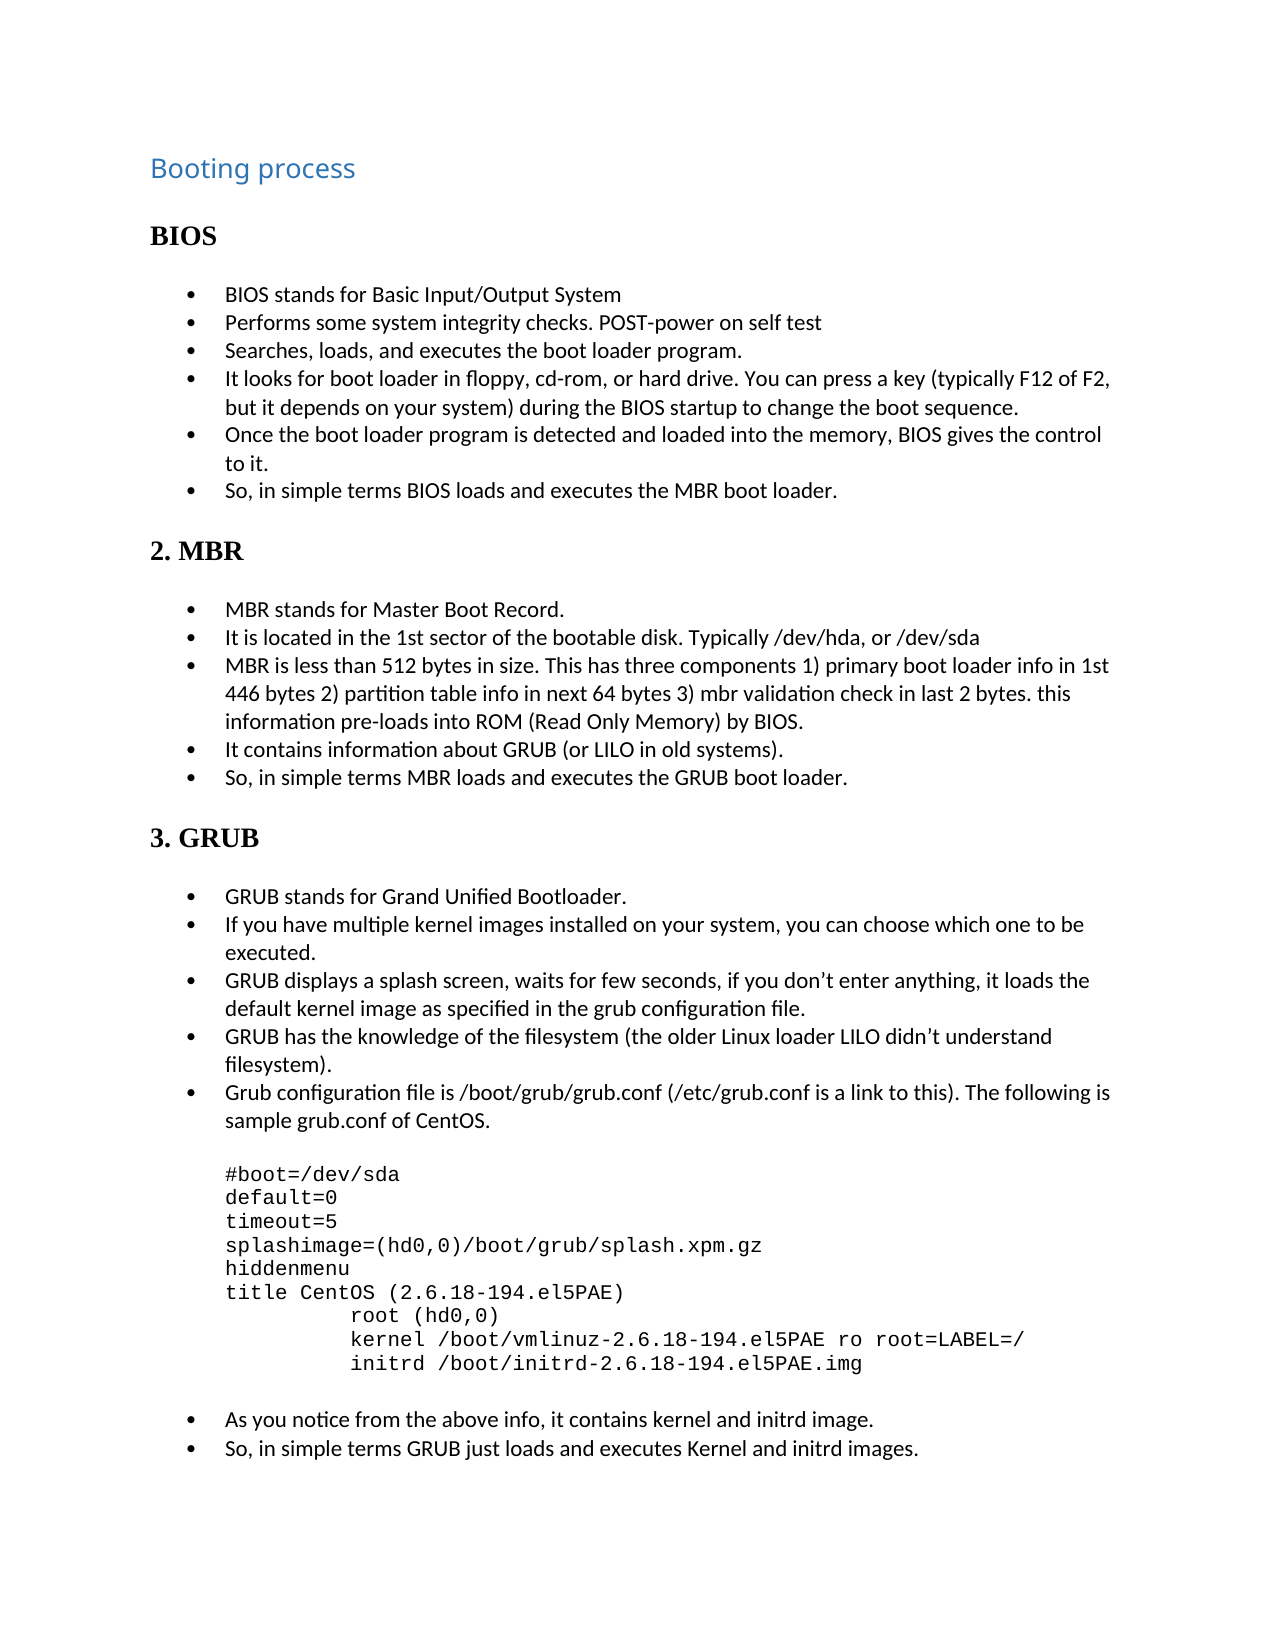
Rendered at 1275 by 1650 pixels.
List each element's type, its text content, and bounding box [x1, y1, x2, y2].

list GRUB displays a splash screen, waits for few seconds, if you don’t enter anything, it loads the default kernel image as specified in the grub configuration file. [187, 966, 1125, 1022]
list BIOS stands for Basic Input/Output System [187, 281, 1125, 308]
text kernel /boot/vmlinuz-2.6.18-194.el5PAE ro root=LABEL=/ [225, 1329, 1125, 1353]
list So, in simple terms MBR loads and executes the GRUB boot loader. [187, 763, 1125, 792]
list It is located in the 1st sector of the bootable disk. Typically /dev/hda, or /dev/sda [187, 623, 1125, 651]
list GRUB has the knowledge of the filesystem (the older Linux loader LILO didn’t understand filesystem). [187, 1022, 1125, 1078]
list Searches, loads, and executes the boot loader program. [187, 337, 1125, 364]
subtitle Booting process [150, 150, 1125, 187]
list Grub configuration file is /boot/grub/grub.conf (/etc/grub.conf is a link to this). The following is sample grub.conf of CentOS. [187, 1078, 1125, 1134]
subtitle BIOS [150, 219, 1125, 251]
list GRUB stands for Grand Unified Bootloader. [187, 882, 1125, 910]
text title CentOS (2.6.18-194.el5PAE) [225, 1282, 1125, 1306]
list MBR stands for Master Boot Record. [187, 595, 1125, 623]
text timeout=5 [225, 1211, 1125, 1234]
list So, in simple terms BIOS loads and executes the MBR boot loader. [187, 477, 1125, 505]
text default=0 [225, 1187, 1125, 1211]
text hiddenmenu [225, 1258, 1125, 1282]
list Performs some system integrity checks. POST-power on self test [187, 308, 1125, 337]
subtitle 3. GRUB [150, 821, 1125, 853]
list Once the boot loader program is detected and loaded into the memory, BIOS gives the control to it. [187, 421, 1125, 477]
list So, in simple terms GRUB just loads and executes Kernel and initrd images. [187, 1434, 1125, 1462]
list MBR is less than 512 bytes in size. This has three components 1) primary boot loader info in 1st 446 bytes 2) partition table info in next 64 bytes 3) mbr validation check in last 2 bytes. this information pre-loads into ROM (Read Only Memory) by BIOS. [187, 651, 1125, 736]
text root (hd0,0) [225, 1306, 1125, 1329]
list It looks for boot loader in floppy, cd-rom, or hard drive. You can press a key (typically F12 of F2, but it depends on your system) during the BIOS startup to change the boot sequence. [187, 364, 1125, 421]
list As you notice from the above info, it contains kernel and initrd image. [187, 1406, 1125, 1434]
text splashimage=(hd0,0)/boot/grub/splash.xpm.gz [225, 1234, 1125, 1258]
list If you have multiple kernel images installed on your system, you can choose which one to be executed. [187, 910, 1125, 966]
text initrd /boot/initrd-2.6.18-194.el5PAE.img [225, 1353, 1125, 1376]
text #boot=/dev/sda [225, 1164, 1125, 1187]
subtitle 2. MBR [150, 534, 1125, 566]
list It contains information about GRUB (or LILO in old systems). [187, 736, 1125, 763]
